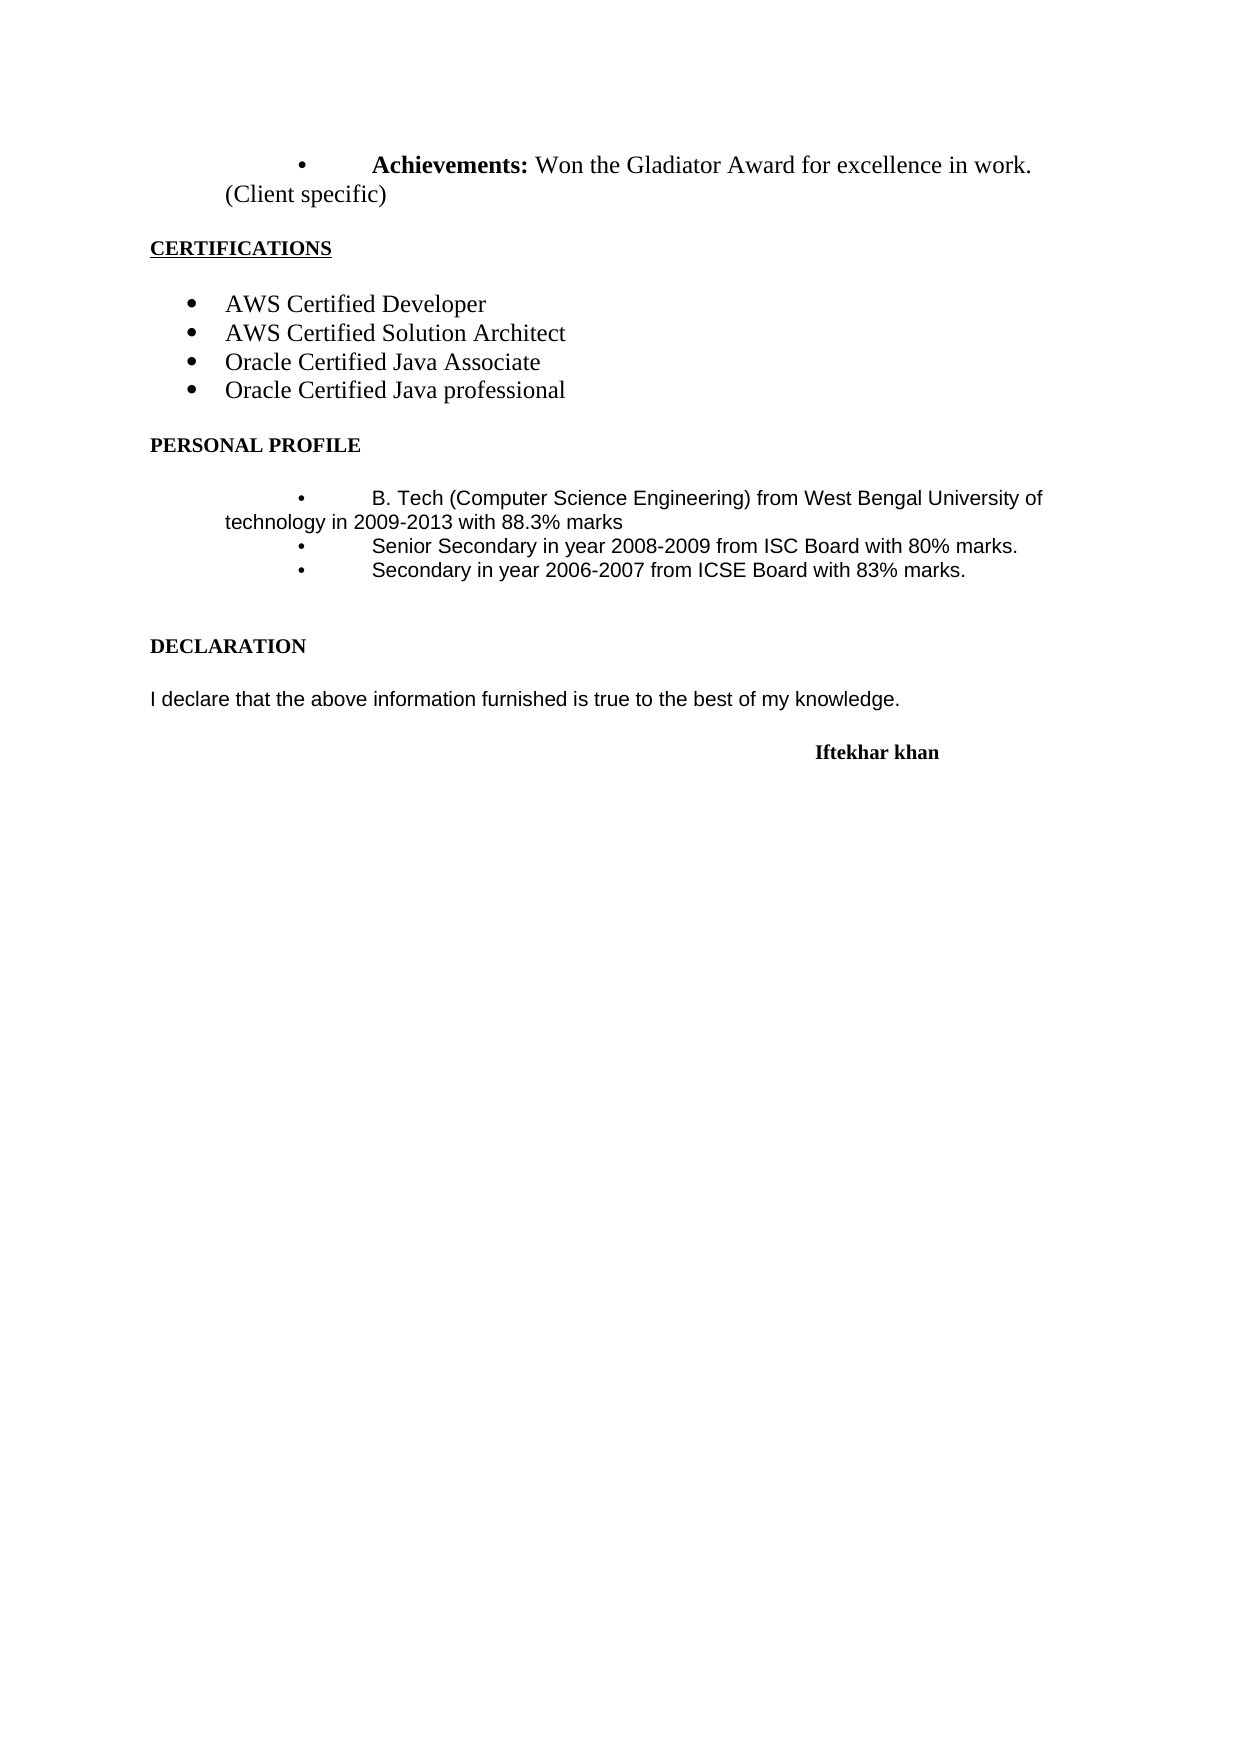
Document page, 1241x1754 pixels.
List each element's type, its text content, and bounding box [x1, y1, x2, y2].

text • Senior Secondary in year 2008-2009 from ISC Board with 80% marks. [225, 533, 1090, 557]
list Oracle Certified Java professional [187, 375, 1090, 404]
text PERSONAL PROFILE [150, 433, 1090, 457]
text I declare that the above information furnished is true to the best of my knowledge. [150, 687, 1090, 711]
list Oracle Certified Java Associate [187, 347, 1090, 375]
text Iftekhar khan [150, 740, 1090, 764]
text • Secondary in year 2006-2007 from ICSE Board with 83% marks. [225, 557, 1090, 581]
text • Achievements: Won the Gladiator Award for excellence in work. (Client specific) [225, 150, 1090, 207]
text DECLARATION [150, 634, 1090, 658]
list AWS Certified Solution Architect [187, 318, 1090, 347]
text • B. Tech (Computer Science Engineering) from West Bengal University of technology in 2009-2013 with 88.3% marks [225, 486, 1090, 533]
text CERTIFICATIONS [150, 236, 1090, 260]
list AWS Certified Developer [187, 289, 1090, 318]
